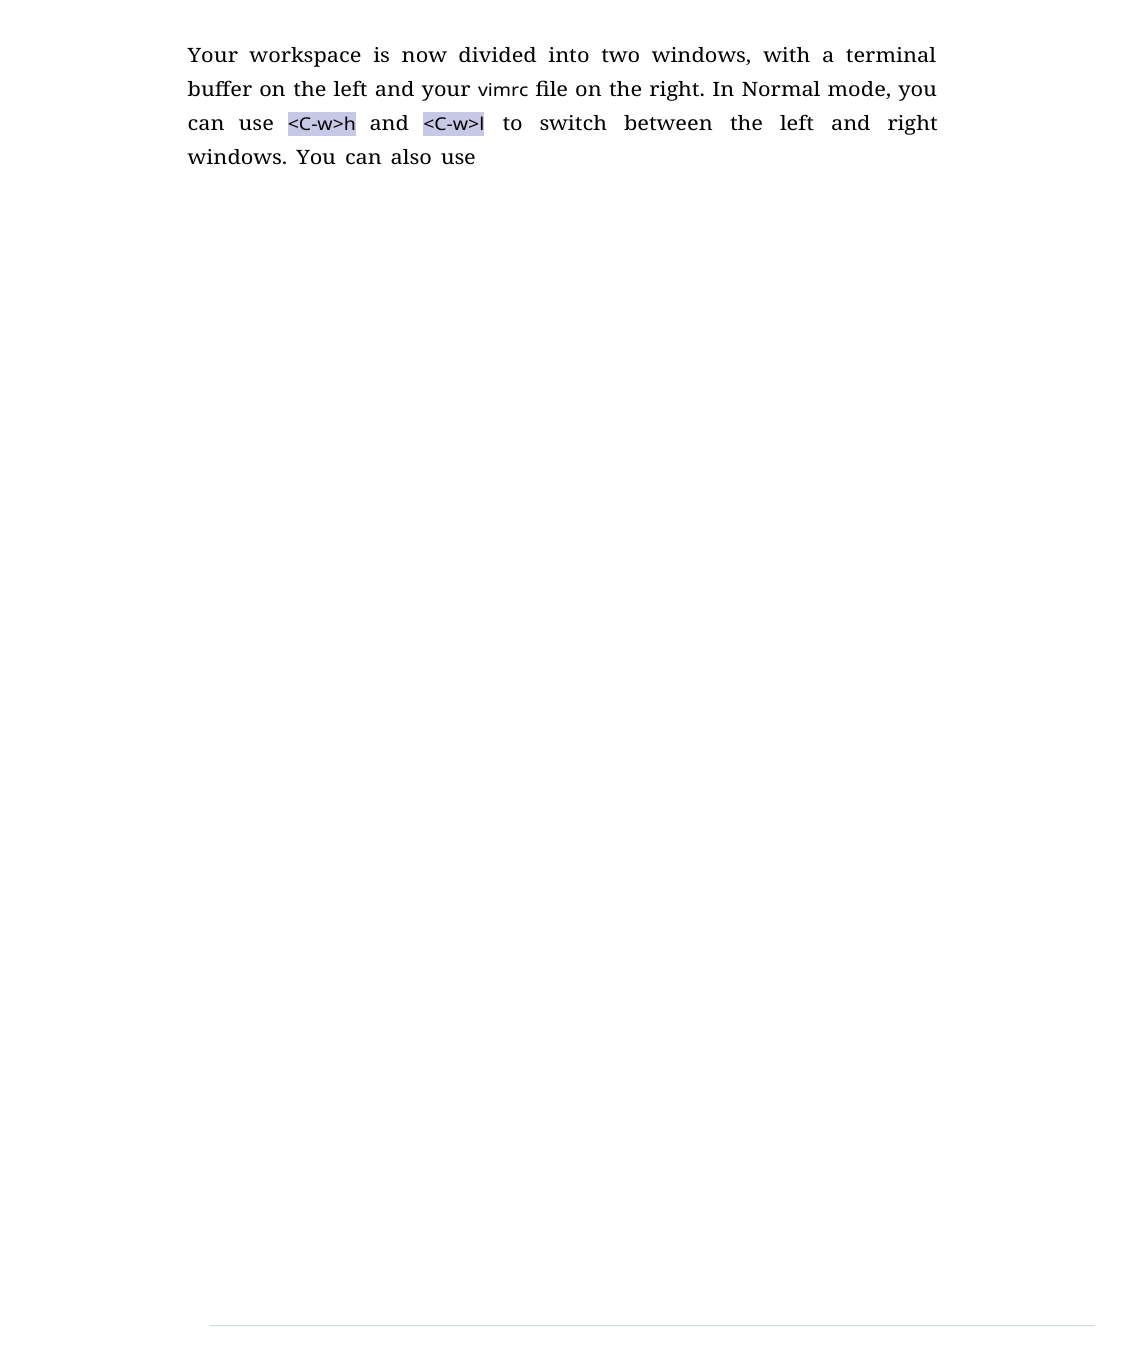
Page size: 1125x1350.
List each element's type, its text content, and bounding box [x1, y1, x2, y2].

text Your workspace is now divided into two windows, with a terminal buffer on the left and your vimrc file on the right. In Normal mode, you can use <C-w>h and <C-w>l to switch between the left and right windows. You can also use [187, 42, 938, 171]
